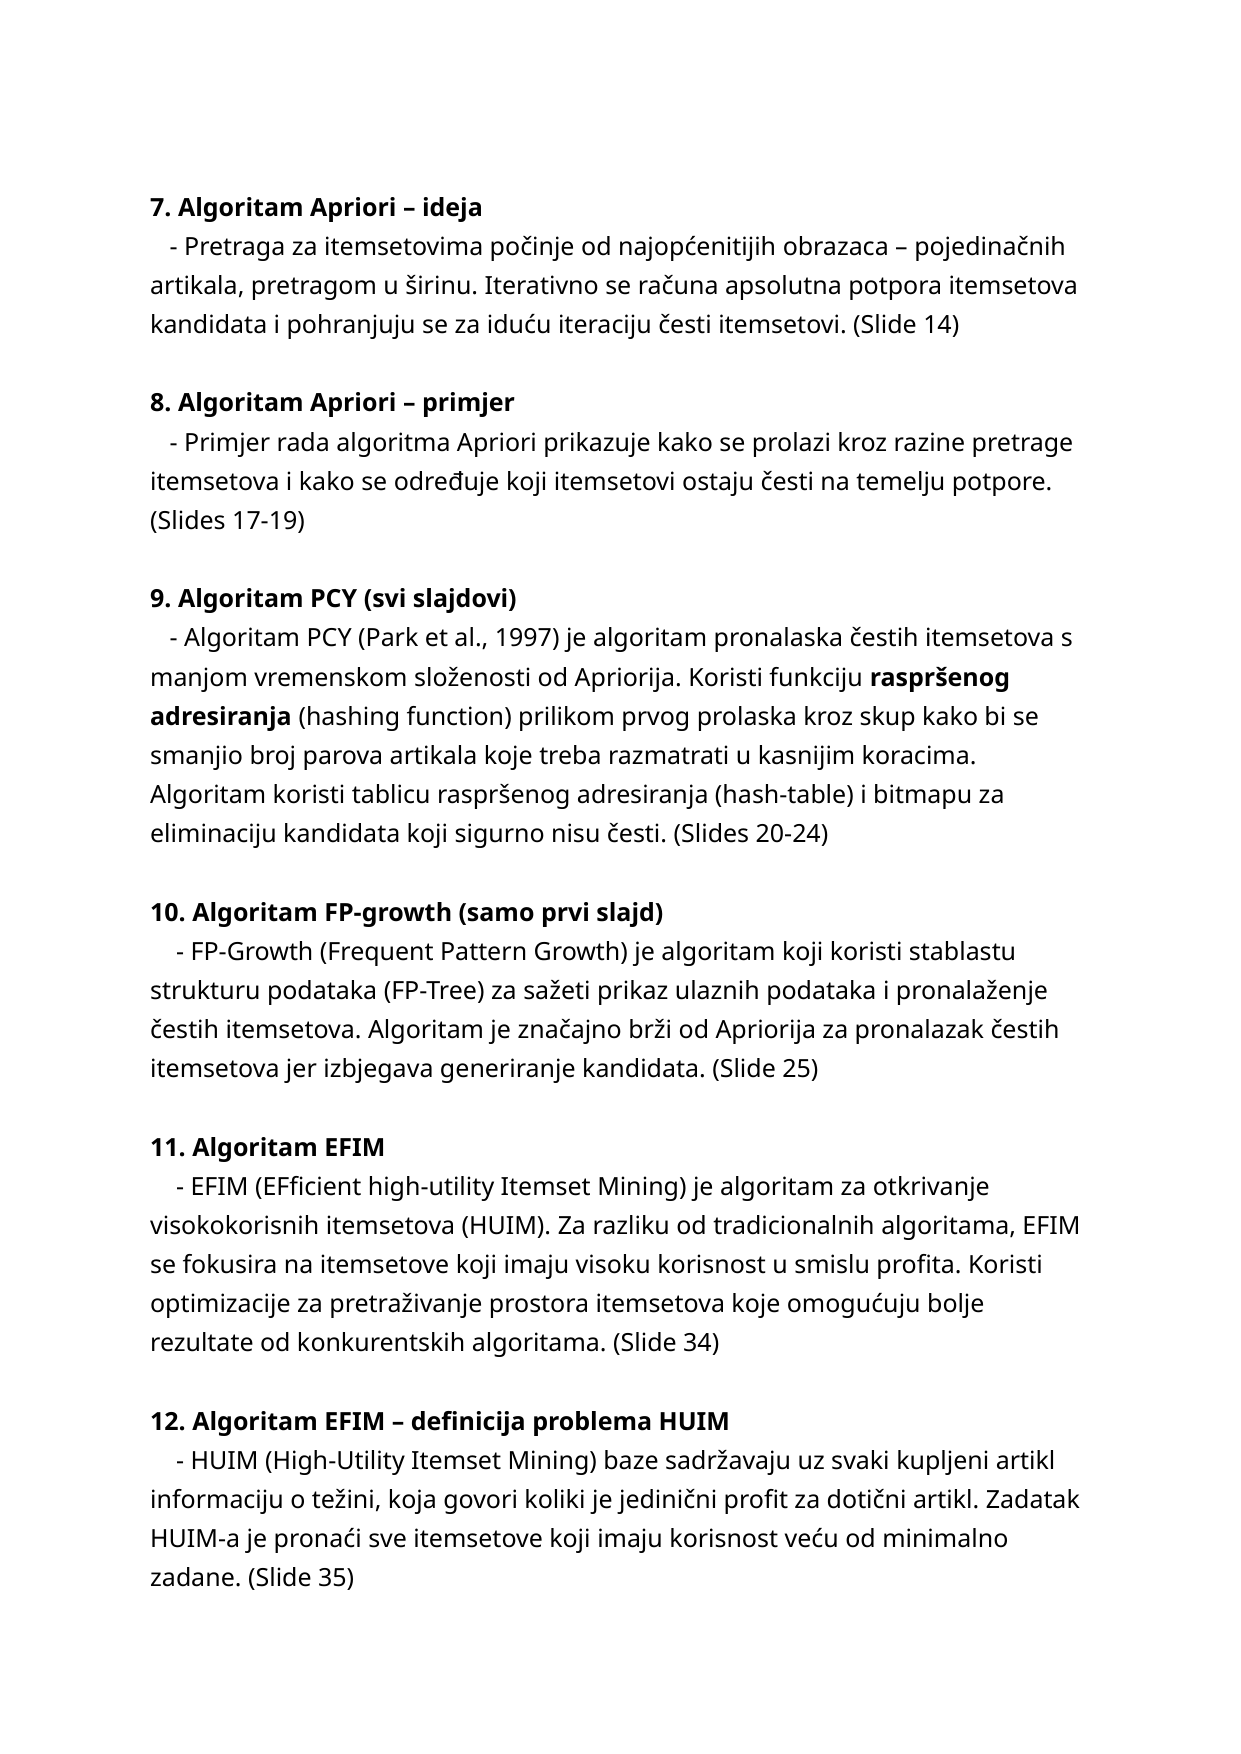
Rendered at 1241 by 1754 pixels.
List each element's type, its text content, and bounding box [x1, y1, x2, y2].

text - Primjer rada algoritma Apriori prikazuje kako se prolazi kroz razine pretrage itemsetova i kako se određuje koji itemsetovi ostaju česti na temelju potpore. (Slides 17-19) [150, 424, 1090, 537]
text - EFIM (EFficient high-utility Itemset Mining) je algoritam za otkrivanje visokokorisnih itemsetova (HUIM). Za razliku od tradicionalnih algoritama, EFIM se fokusira na itemsetove koji imaju visoku korisnost u smislu profita. Koristi optimizacije za pretraživanje prostora itemsetova koje omogućuju bolje rezultate od konkurentskih algoritama. (Slide 34) [150, 1168, 1090, 1359]
text 8. Algoritam Apriori – primjer [150, 385, 1090, 419]
text - Algoritam PCY (Park et al., 1997) je algoritam pronalaska čestih itemsetova s manjom vremenskom složenosti od Apriorija. Koristi funkciju raspršenog adresiranja (hashing function) prilikom prvog prolaska kroz skup kako bi se smanjio broj parova artikala koje treba razmatrati u kasnijim koracima. Algoritam koristi tablicu raspršenog adresiranja (hash-table) i bitmapu za eliminaciju kandidata koji sigurno nisu česti. (Slides 20-24) [150, 620, 1090, 850]
text 9. Algoritam PCY (svi slajdovi) [150, 581, 1090, 615]
text 7. Algoritam Apriori – ideja [150, 189, 1090, 223]
text - FP-Growth (Frequent Pattern Growth) je algoritam koji koristi stablastu strukturu podataka (FP-Tree) za sažeti prikaz ulaznih podataka i pronalaženje čestih itemsetova. Algoritam je značajno brži od Apriorija za pronalazak čestih itemsetova jer izbjegava generiranje kandidata. (Slide 25) [150, 933, 1090, 1085]
text 11. Algoritam EFIM [150, 1129, 1090, 1163]
text - Pretraga za itemsetovima počinje od najopćenitijih obrazaca – pojedinačnih artikala, pretragom u širinu. Iterativno se računa apsolutna potpora itemsetova kandidata i pohranjuju se za iduću iteraciju česti itemsetovi. (Slide 14) [150, 228, 1090, 341]
text - HUIM (High-Utility Itemset Mining) baze sadržavaju uz svaki kupljeni artikl informaciju o težini, koja govori koliki je jedinični profit za dotični artikl. Zadatak HUIM-a je pronaći sve itemsetove koji imaju korisnost veću od minimalno zadane. (Slide 35) [150, 1442, 1090, 1594]
text 12. Algoritam EFIM – definicija problema HUIM [150, 1403, 1090, 1437]
text 10. Algoritam FP-growth (samo prvi slajd) [150, 894, 1090, 928]
